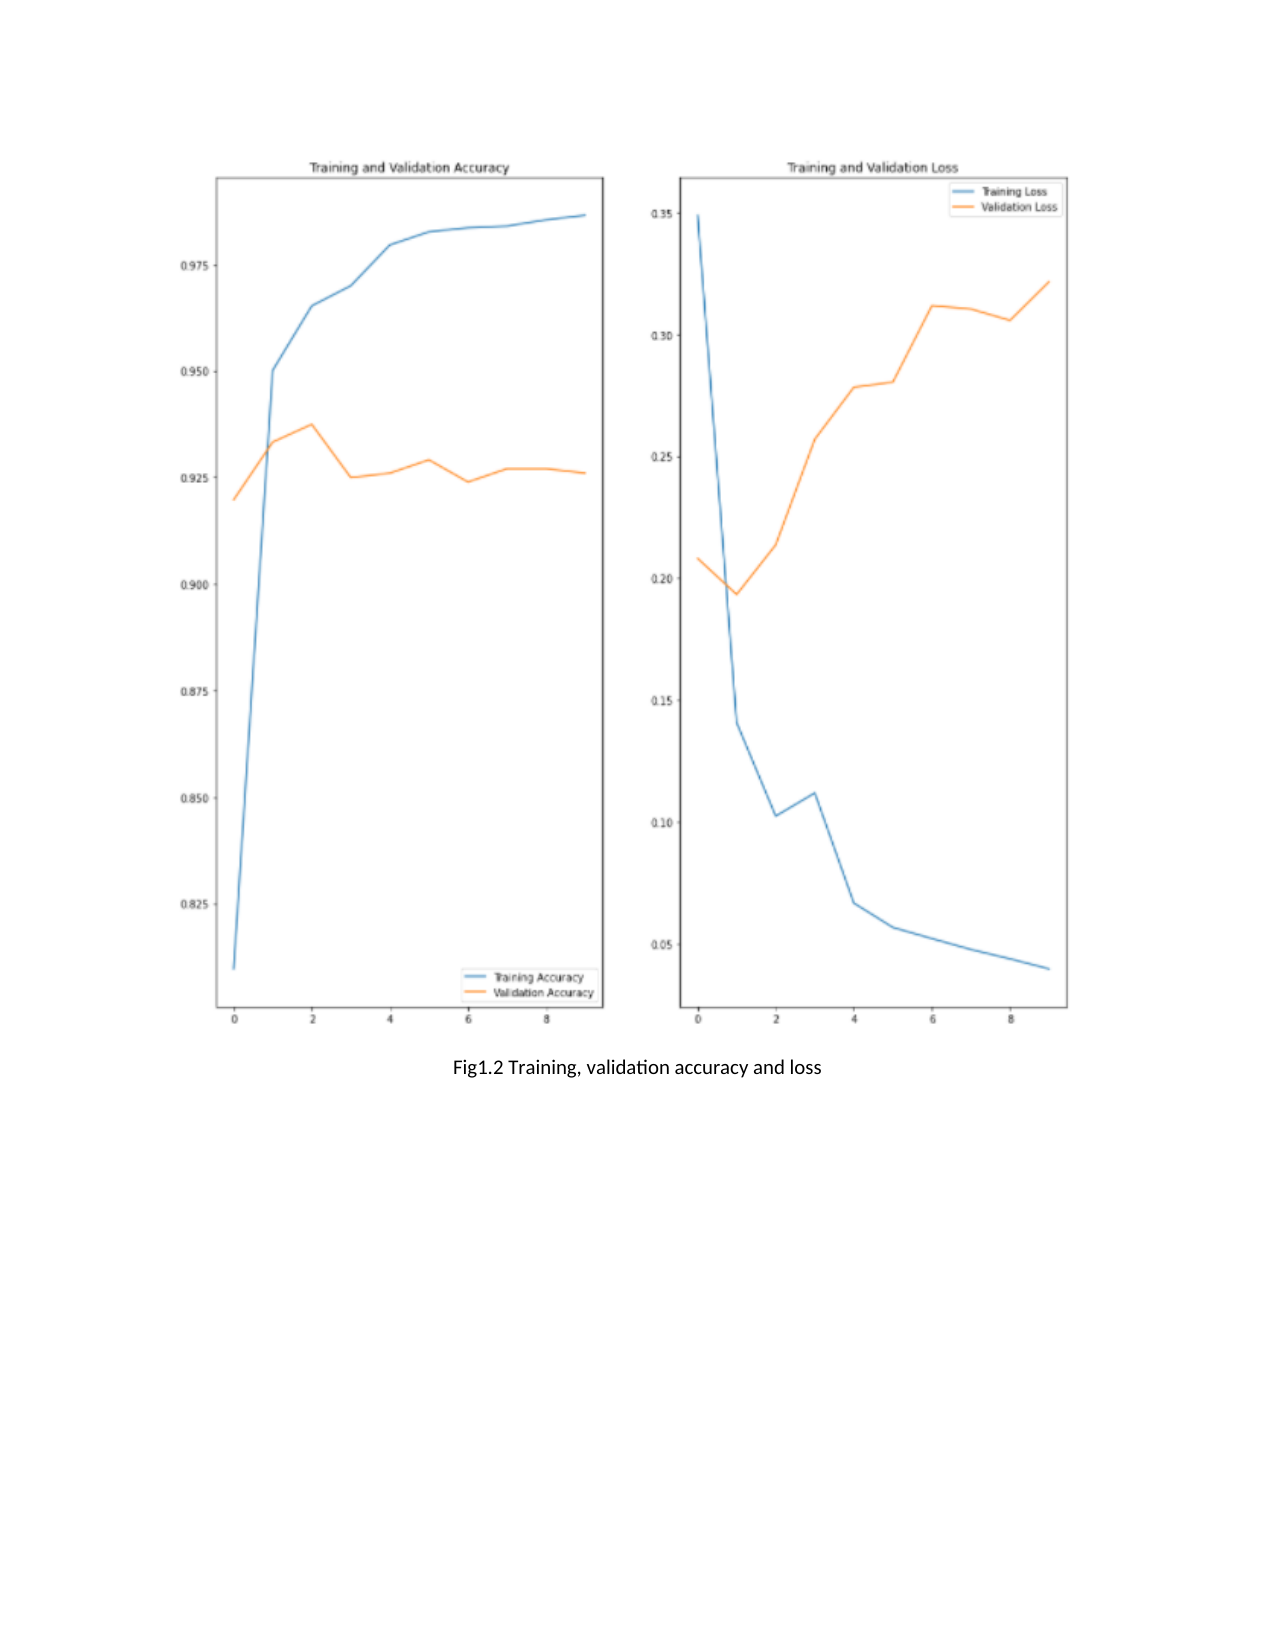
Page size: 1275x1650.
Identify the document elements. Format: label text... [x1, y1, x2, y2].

text Fig1.2 Training, validation accuracy and loss [150, 1054, 1125, 1079]
picture [150, 150, 1125, 1036]
